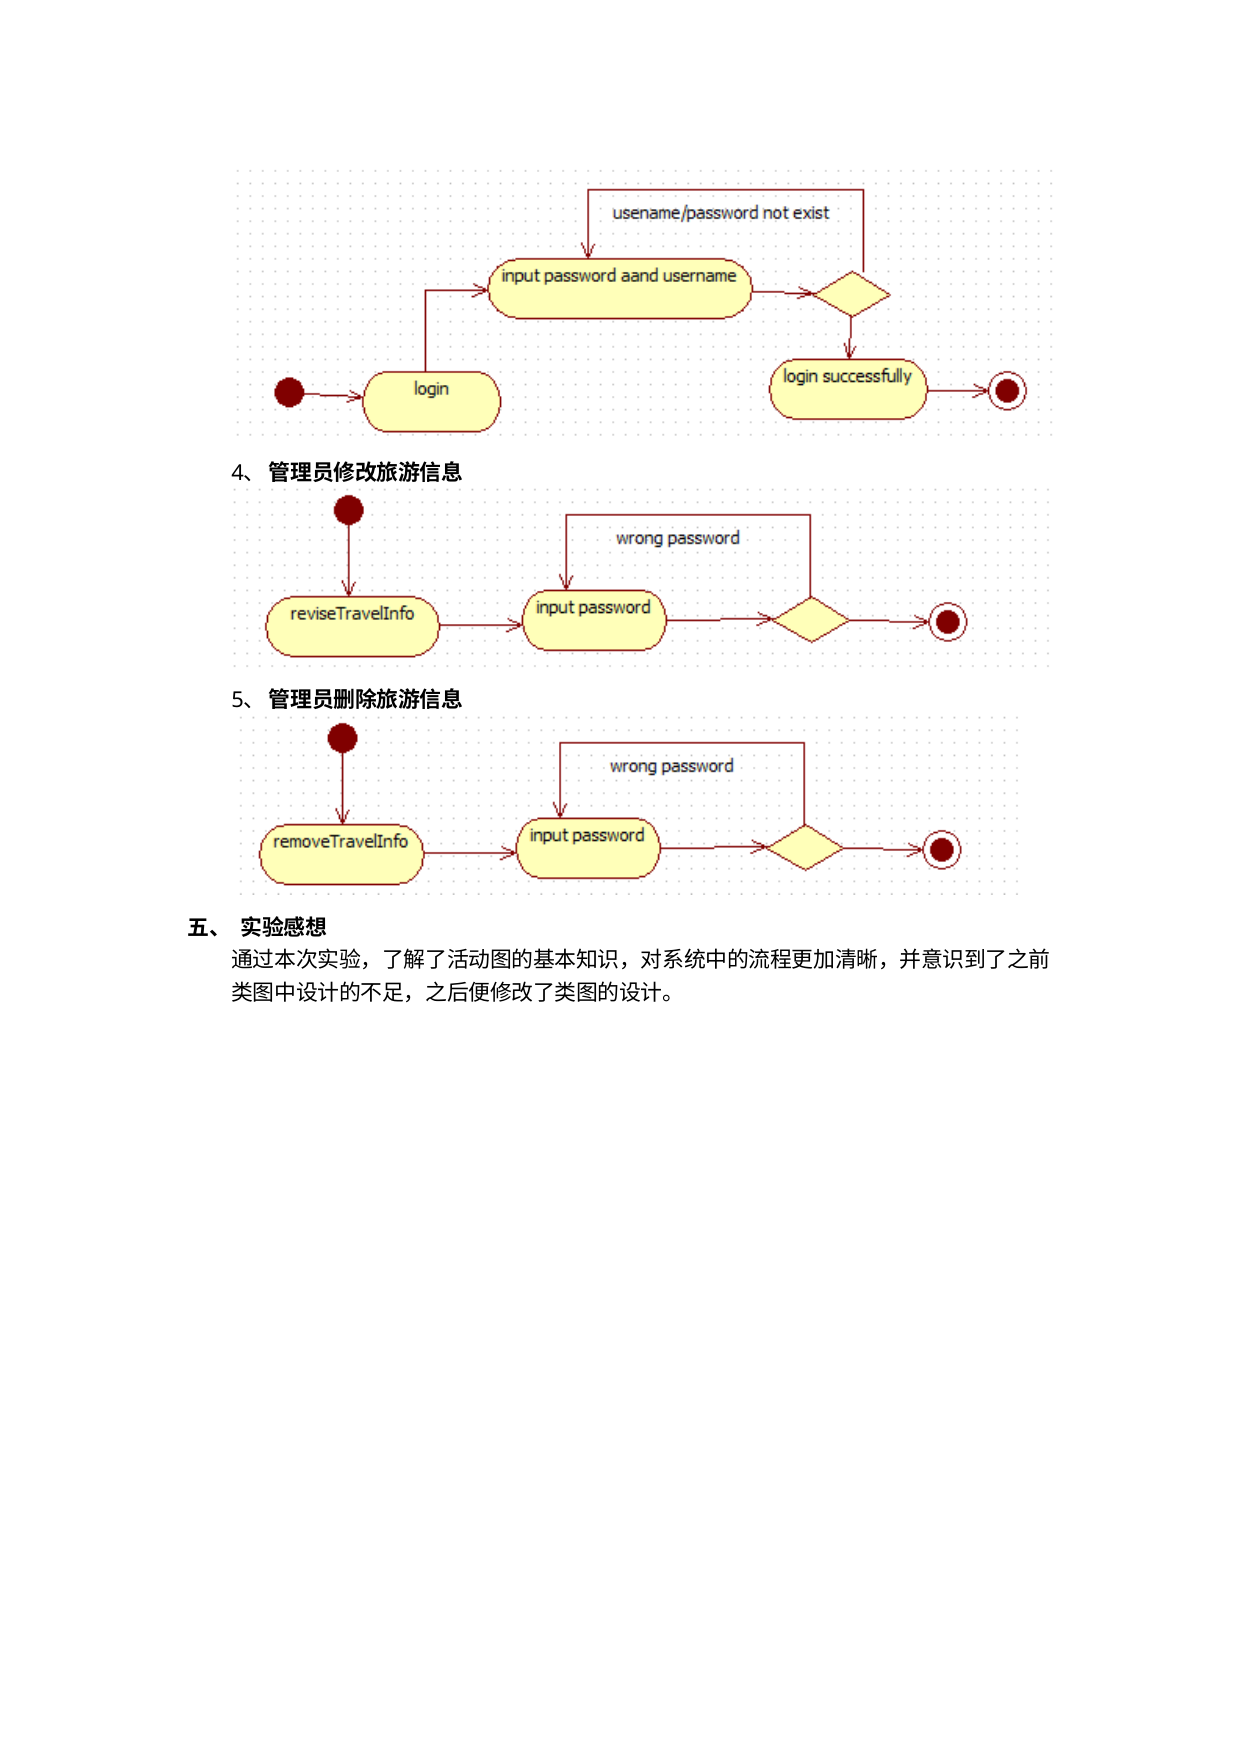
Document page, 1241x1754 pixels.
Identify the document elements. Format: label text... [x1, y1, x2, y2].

picture [231, 162, 1060, 437]
text 通过本次实验，了解了活动图的基本知识，对系统中的流程更加清晰，并意识到了之前类图中设计的不足，之后便修改了类图的设计。 [231, 942, 1053, 1007]
list 实验感想 [187, 909, 1053, 942]
list 管理员修改旅游信息 [231, 454, 1053, 487]
list 管理员删除旅游信息 [231, 682, 1053, 714]
picture [231, 714, 1029, 895]
picture [231, 487, 1060, 675]
